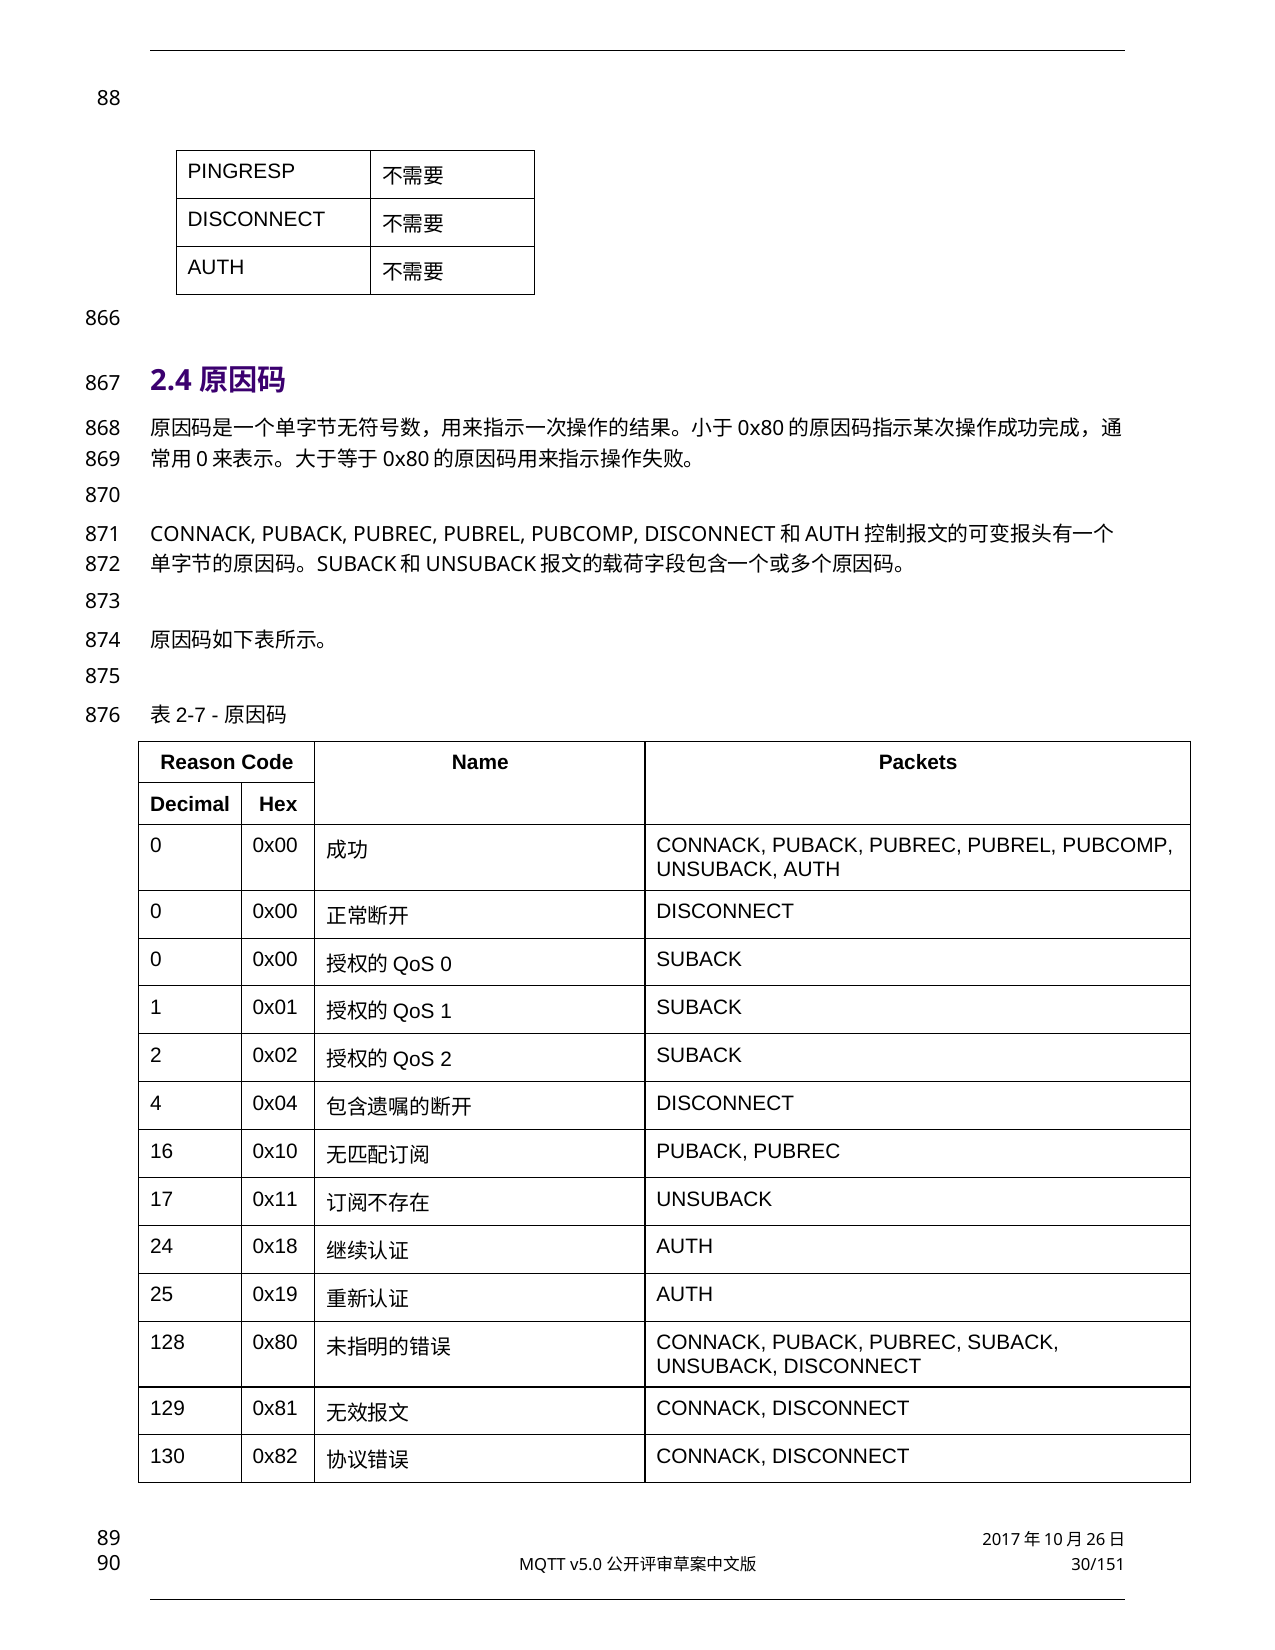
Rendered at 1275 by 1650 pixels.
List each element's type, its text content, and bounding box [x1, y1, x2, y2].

text 原因码是一个单字节无符号数，用来指示一次操作的结果。小于0x80的原因码指示某次操作成功完成，通常用0来表示。大于等于0x80的原因码用来指示操作失败。 [150, 411, 1125, 472]
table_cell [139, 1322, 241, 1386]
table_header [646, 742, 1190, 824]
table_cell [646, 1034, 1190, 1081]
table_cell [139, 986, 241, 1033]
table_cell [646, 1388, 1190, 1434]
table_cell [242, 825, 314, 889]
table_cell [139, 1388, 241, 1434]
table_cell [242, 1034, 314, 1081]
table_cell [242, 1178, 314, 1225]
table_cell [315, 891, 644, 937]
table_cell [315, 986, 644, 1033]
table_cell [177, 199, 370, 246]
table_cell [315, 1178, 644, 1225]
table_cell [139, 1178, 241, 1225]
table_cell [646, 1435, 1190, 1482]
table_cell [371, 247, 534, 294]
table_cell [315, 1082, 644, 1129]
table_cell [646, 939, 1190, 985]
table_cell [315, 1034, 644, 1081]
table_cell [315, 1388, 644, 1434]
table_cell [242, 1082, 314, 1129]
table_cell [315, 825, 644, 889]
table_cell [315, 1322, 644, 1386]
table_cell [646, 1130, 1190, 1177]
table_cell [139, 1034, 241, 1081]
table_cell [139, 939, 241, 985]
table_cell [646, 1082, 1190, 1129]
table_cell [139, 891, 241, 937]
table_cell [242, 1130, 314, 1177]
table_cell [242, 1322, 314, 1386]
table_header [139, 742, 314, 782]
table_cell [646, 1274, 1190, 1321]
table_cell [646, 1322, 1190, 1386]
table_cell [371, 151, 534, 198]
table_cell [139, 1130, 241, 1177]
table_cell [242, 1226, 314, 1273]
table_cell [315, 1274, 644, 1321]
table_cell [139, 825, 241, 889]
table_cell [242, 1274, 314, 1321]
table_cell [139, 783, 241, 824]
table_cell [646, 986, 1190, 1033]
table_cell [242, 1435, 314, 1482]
text CONNACK, PUBACK, PUBREC, PUBREL, PUBCOMP, DISCONNECT和AUTH控制报文的可变报头有一个单字节的原因码。SUBACK和UNSUBACK报文的载荷字段包含一个或多个原因码。 [150, 517, 1125, 578]
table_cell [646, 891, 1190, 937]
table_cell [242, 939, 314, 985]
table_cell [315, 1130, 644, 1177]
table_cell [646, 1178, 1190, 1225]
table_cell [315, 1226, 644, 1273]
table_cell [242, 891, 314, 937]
text 原因码如下表所示。 [150, 623, 1125, 653]
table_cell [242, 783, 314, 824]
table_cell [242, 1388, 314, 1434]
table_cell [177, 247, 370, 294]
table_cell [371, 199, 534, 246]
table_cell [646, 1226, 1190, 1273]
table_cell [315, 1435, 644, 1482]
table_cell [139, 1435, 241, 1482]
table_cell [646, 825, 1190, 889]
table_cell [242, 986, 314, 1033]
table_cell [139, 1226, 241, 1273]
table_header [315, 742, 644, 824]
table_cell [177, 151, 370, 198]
subtitle 原因码 [150, 357, 1125, 399]
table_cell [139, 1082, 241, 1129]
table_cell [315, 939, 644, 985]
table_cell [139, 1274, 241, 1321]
